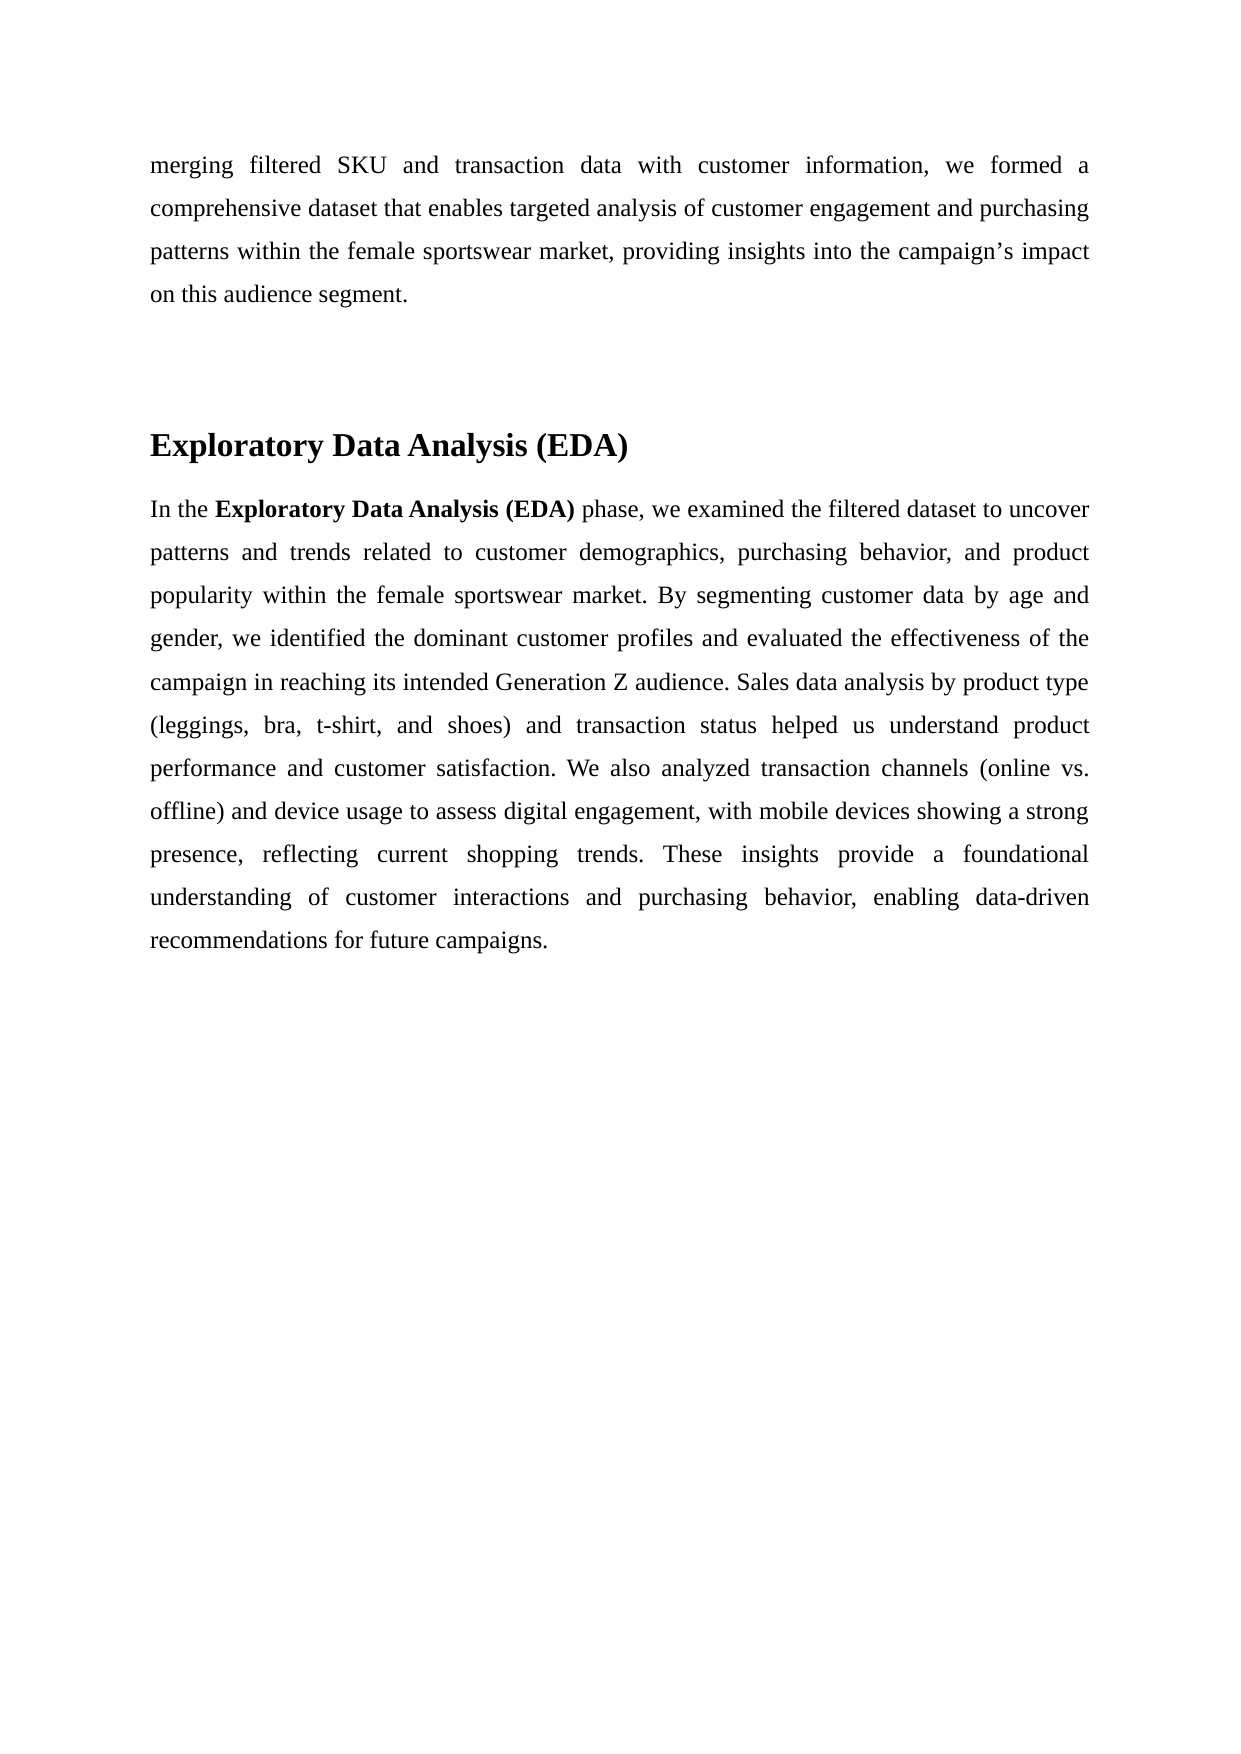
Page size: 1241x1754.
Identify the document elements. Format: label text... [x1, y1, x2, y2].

subtitle Exploratory Data Analysis (EDA) [150, 425, 1090, 463]
text In the Exploratory Data Analysis (EDA) phase, we examined the filtered dataset to uncover patterns and trends related to customer demographics, purchasing behavior, and product popularity within the female sportswear market. By segmenting customer data by age and gender, we identified the dominant customer profiles and evaluated the effectiveness of the campaign in reaching its intended Generation Z audience. Sales data analysis by product type (leggings, bra, t-shirt, and shoes) and transaction status helped us understand product performance and customer satisfaction. We also analyzed transaction channels (online vs. offline) and device usage to assess digital engagement, with mobile devices showing a strong presence, reflecting current shopping trends. These insights provide a foundational understanding of customer interactions and purchasing behavior, enabling data-driven recommendations for future campaigns. [150, 494, 1090, 954]
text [150, 150, 1090, 308]
